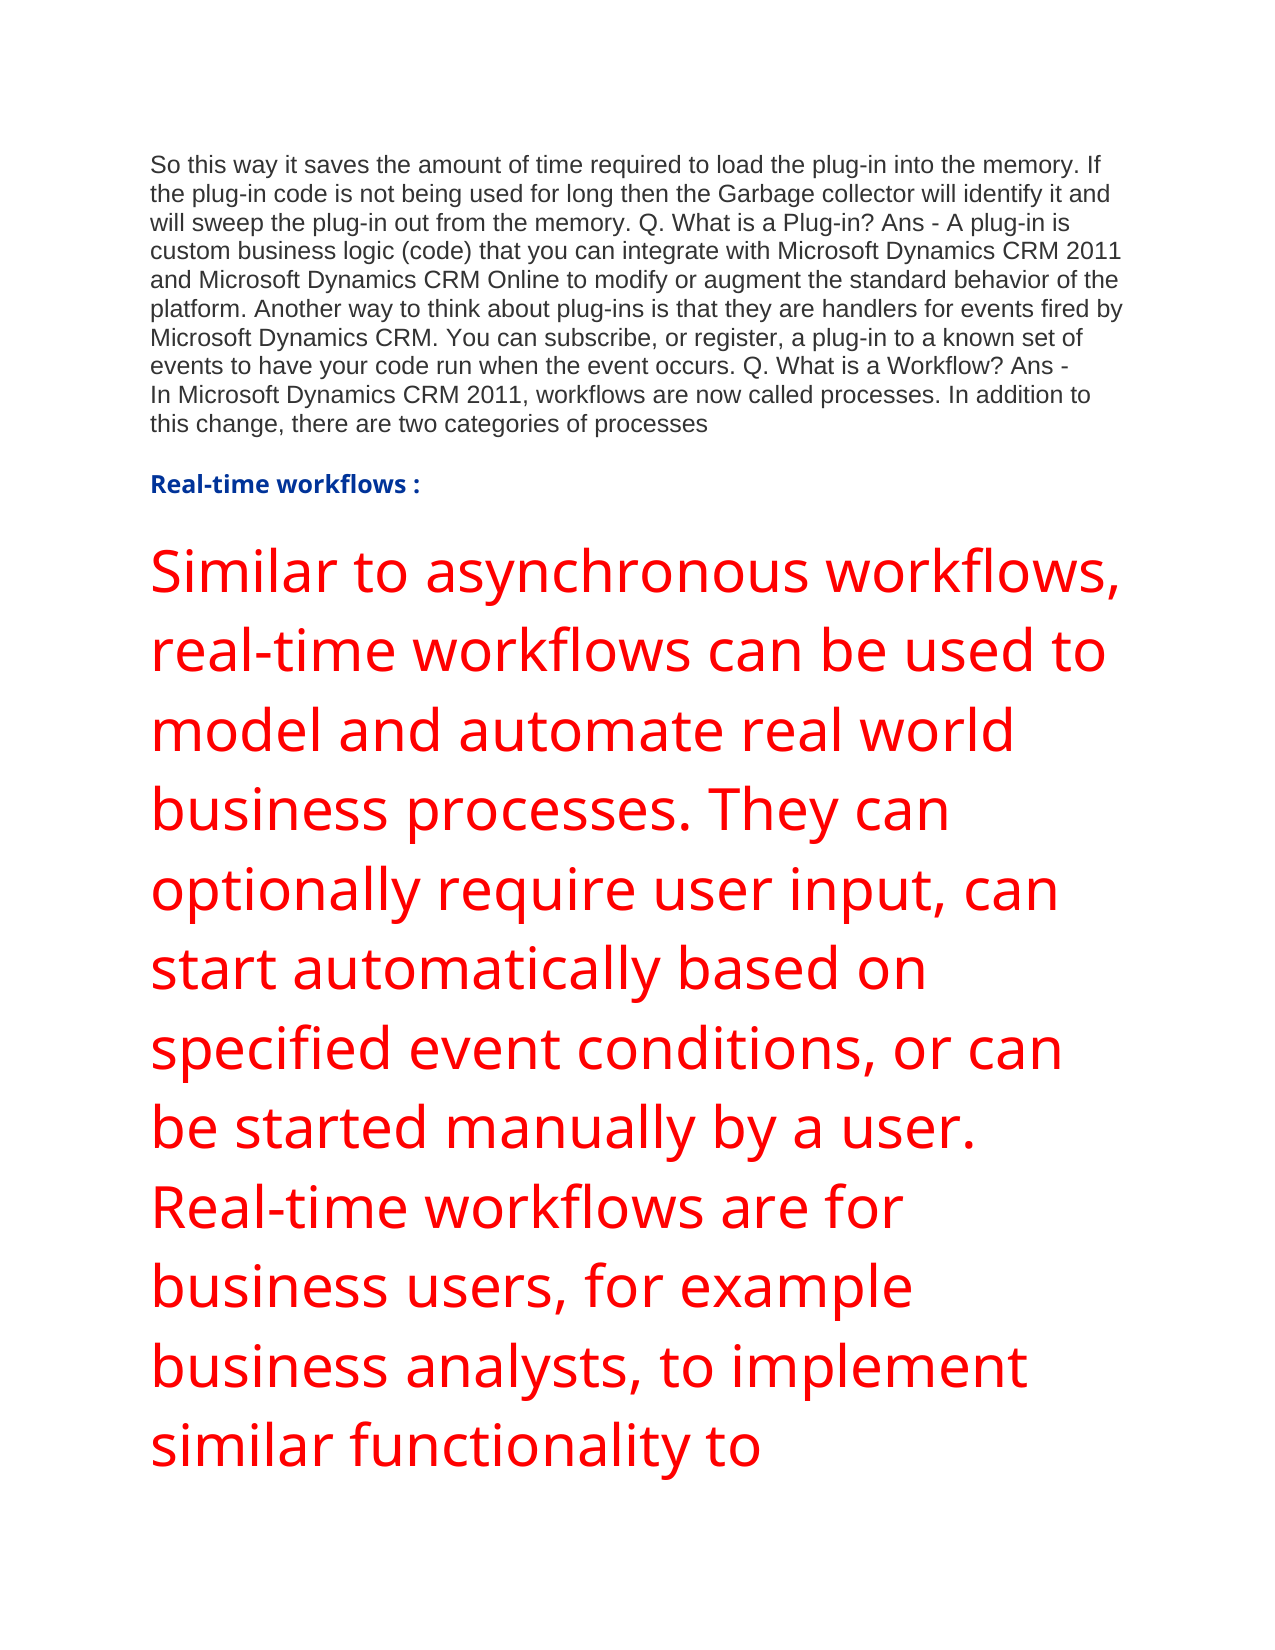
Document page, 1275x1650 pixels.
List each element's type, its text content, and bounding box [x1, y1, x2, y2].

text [150, 150, 1125, 380]
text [150, 530, 1125, 1484]
text Real-time workflows : [150, 467, 1125, 501]
text In Microsoft Dynamics CRM 2011, workflows are now called processes. In addition to this change, there are two categories of processes [150, 380, 1125, 437]
